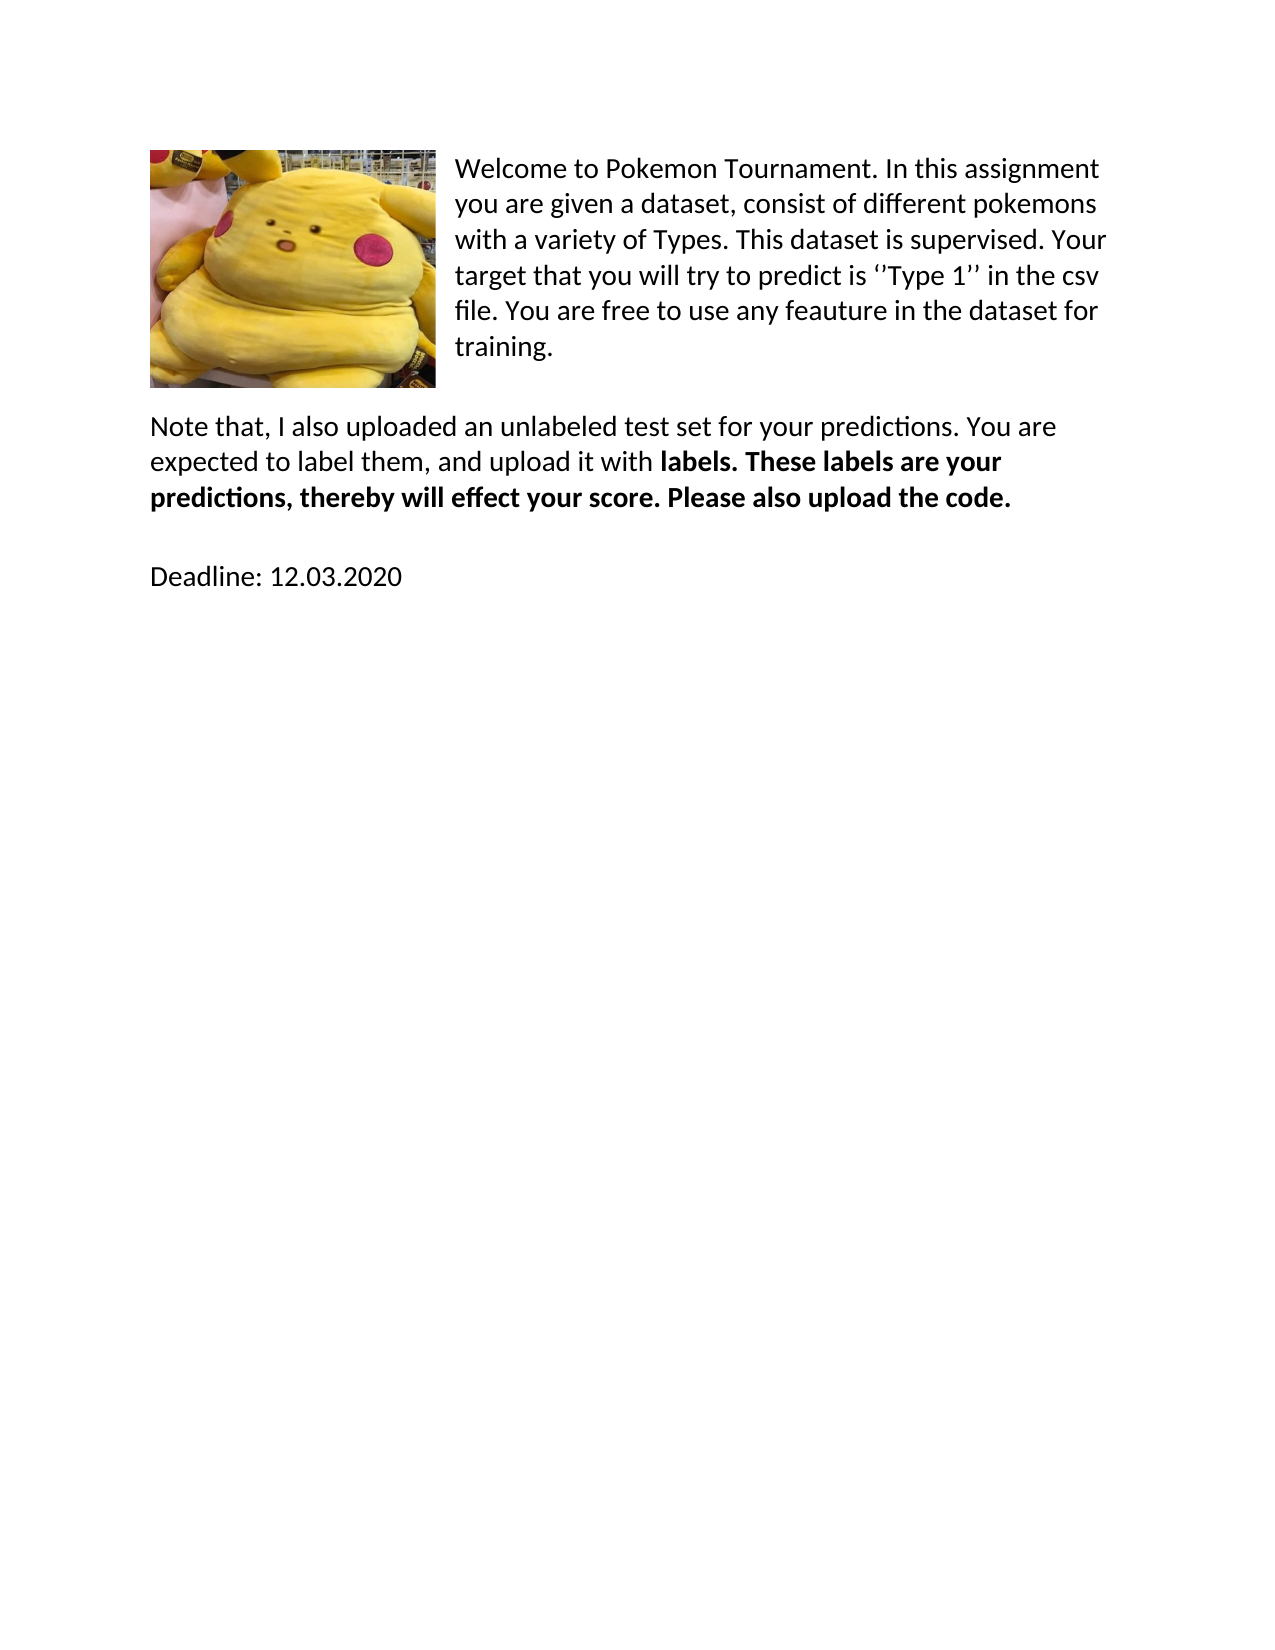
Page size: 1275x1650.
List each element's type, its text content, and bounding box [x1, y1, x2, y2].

text Note that, I also uploaded an unlabeled test set for your predictions. You are expected to label them, and upload it with labels. These labels are your predictions, thereby will effect your score. Please also upload the code. [150, 408, 1125, 514]
text Welcome to Pokemon Tournament. In this assignment you are given a dataset, consist of different pokemons with a variety of Types. This dataset is supervised. Your target that you will try to predict is ‘’Type 1’’ in the csv file. You are free to use any feauture in the dataset for training. [436, 150, 1125, 364]
text Deadline: 12.03.2020 [150, 558, 1125, 594]
picture [150, 150, 436, 388]
